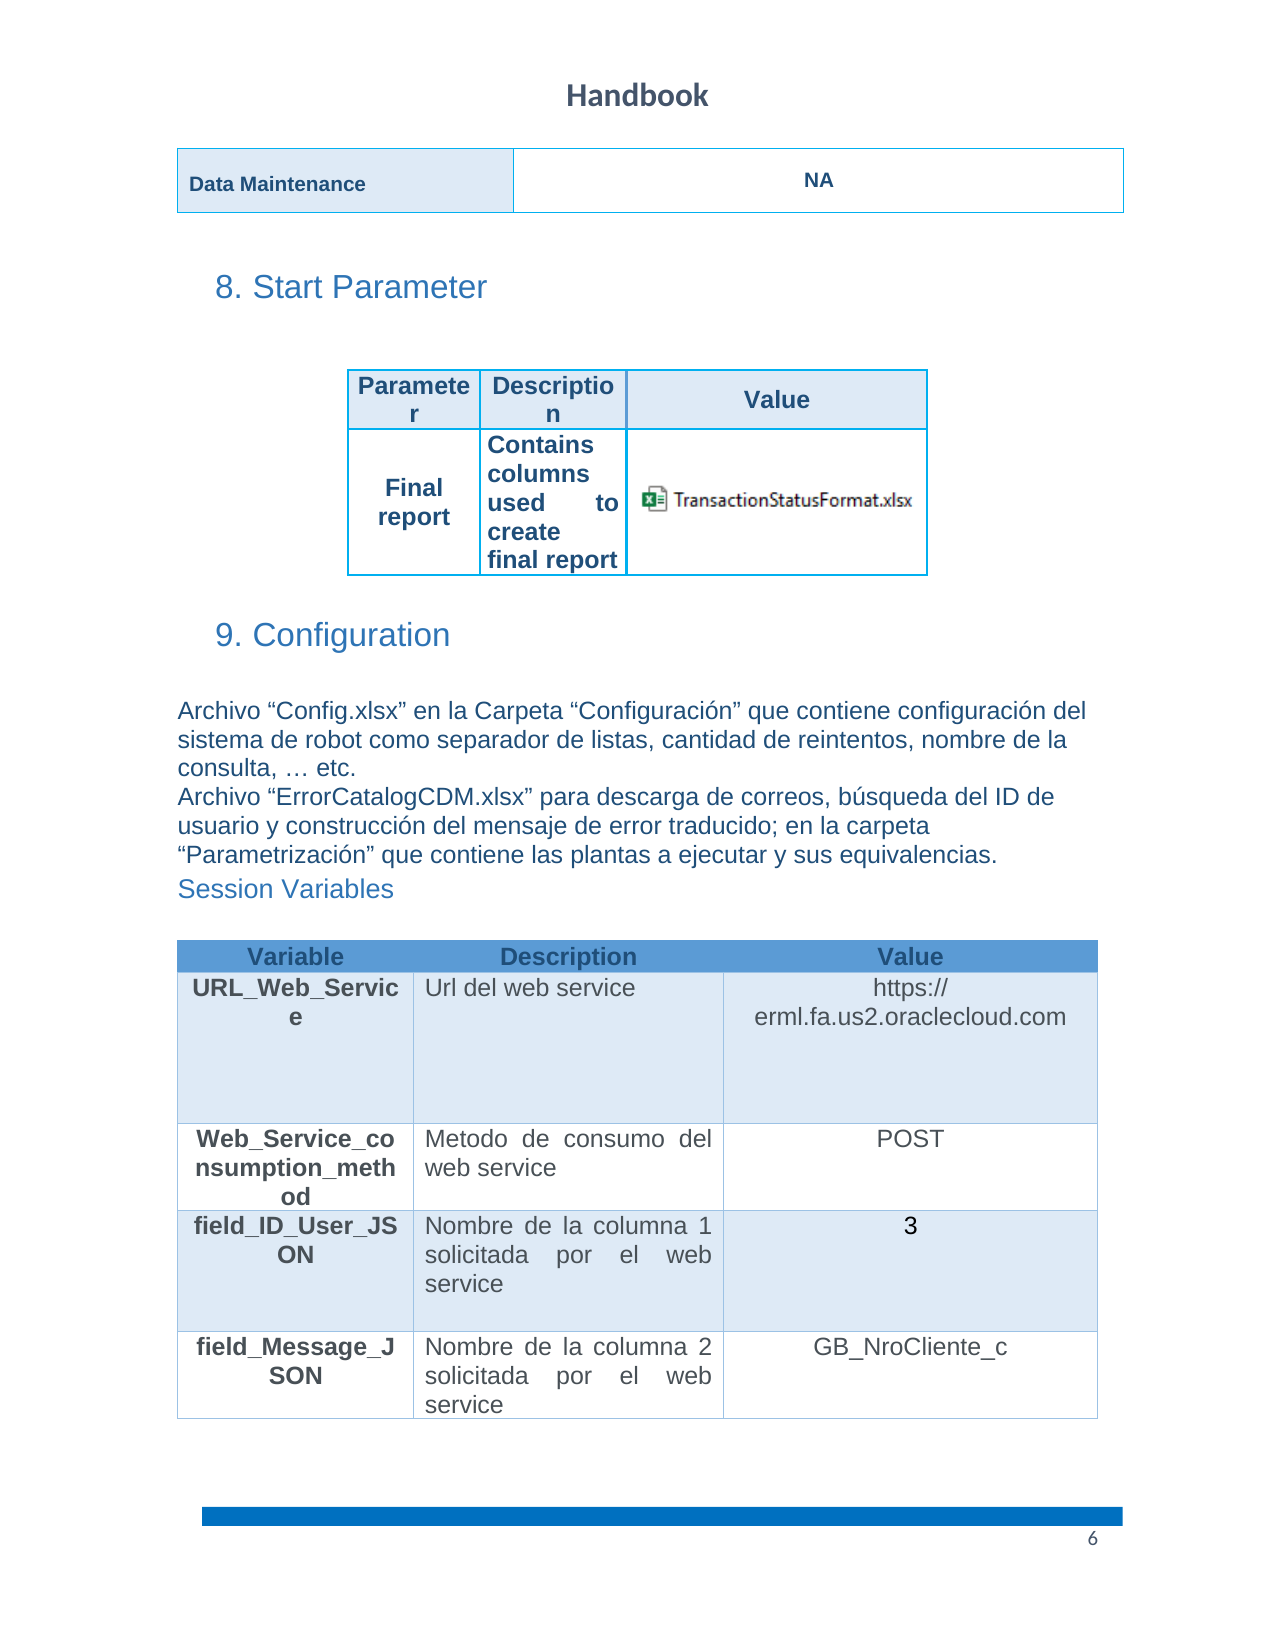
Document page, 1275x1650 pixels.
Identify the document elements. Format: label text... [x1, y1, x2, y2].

table_cell Url del web service [414, 973, 723, 1123]
table_cell NA [514, 149, 1123, 212]
table_cell Web_Service_consumption_method [178, 1124, 413, 1210]
picture [633, 476, 923, 523]
table_cell Nombre de la columna 2 solicitada por el web service [414, 1332, 723, 1418]
text Archivo “Config.xlsx” en la Carpeta “Configuración” que contiene configuración del sistema de robot como separador de listas, cantidad de reintentos, nombre de la consulta, … etc. [177, 696, 1098, 782]
table_cell field_ID_User_JSON [178, 1211, 413, 1331]
table_cell [628, 430, 926, 574]
table_cell field_Message_JSON [178, 1332, 413, 1418]
subtitle Session Variables [177, 873, 1098, 904]
subtitle Start Parameter [215, 267, 1098, 305]
table_header Description [414, 941, 723, 972]
table_cell Contains columns used to create final report [481, 430, 625, 574]
table_header Value [724, 941, 1097, 972]
table_cell URL_Web_Service [178, 973, 413, 1123]
table_cell 3 [724, 1211, 1097, 1331]
table_cell Data Maintenance [178, 149, 513, 212]
table_cell https://erml.fa.us2.oraclecloud.com [724, 973, 1097, 1123]
list Configuration [215, 614, 1098, 653]
table_header Value [628, 371, 926, 428]
text Archivo “ErrorCatalogCDM.xlsx” para descarga de correos, búsqueda del ID de usuario y construcción del mensaje de error traducido; en la carpeta “Parametrización” que contiene las plantas a ejecutar y sus equivalencias. [177, 782, 1098, 868]
table_cell Nombre de la columna 1 solicitada por el web service [414, 1211, 723, 1331]
table_cell POST [724, 1124, 1097, 1210]
table_header Description [481, 371, 625, 428]
table_header Variable [178, 941, 413, 972]
table_header Parameter [349, 371, 479, 428]
table_cell Metodo de consumo del web service [414, 1124, 723, 1210]
table_cell GB_NroCliente_c [724, 1332, 1097, 1418]
table_cell Final report [349, 430, 479, 574]
